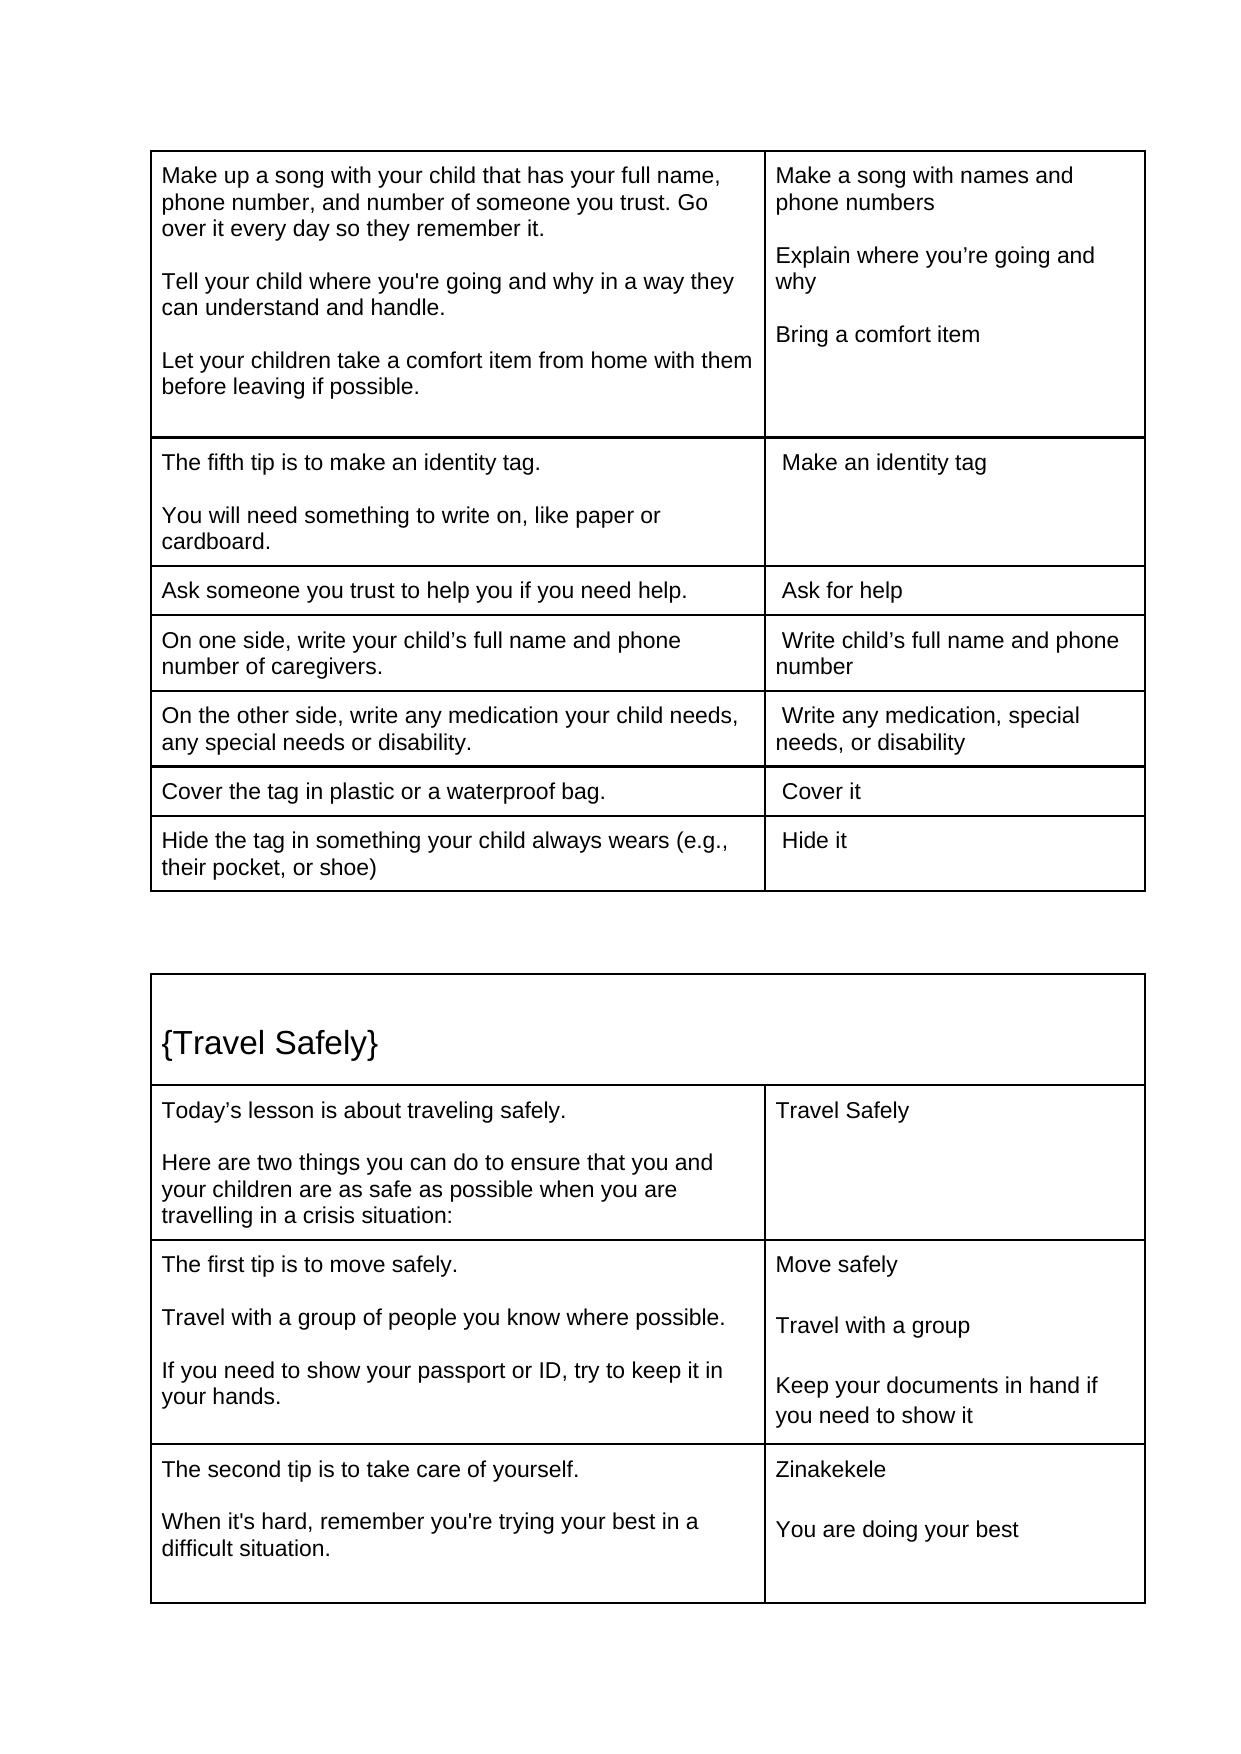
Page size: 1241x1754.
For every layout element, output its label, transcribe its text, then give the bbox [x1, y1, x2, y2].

table_cell On one side, write your child’s full name and phone number of caregivers. [152, 616, 764, 690]
table_cell Make an identity tag [766, 439, 1144, 565]
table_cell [152, 152, 764, 436]
table_cell On the other side, write any medication your child needs, any special needs or disability. [152, 692, 764, 765]
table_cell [152, 1445, 764, 1602]
table_cell Cover it [766, 768, 1144, 814]
table_cell Move safely Travel with a group Keep your documents in hand if you need to show it [766, 1241, 1144, 1443]
table_cell Cover the tag in plastic or a waterproof bag. [152, 768, 764, 814]
table_cell Travel Safely [766, 1086, 1144, 1239]
table_cell The fifth tip is to make an identity tag. You will need something to write on, like paper or cardboard. [152, 439, 764, 565]
table_cell Today’s lesson is about traveling safely. Here are two things you can do to ensure that you and your children are as safe as possible when you are travelling in a crisis situation: [152, 1086, 764, 1239]
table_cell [766, 152, 1144, 436]
table_cell The first tip is to move safely. Travel with a group of people you know where possible. If you need to show your passport or ID, try to keep it in your hands. [152, 1241, 764, 1443]
table_cell Write any medication, special needs, or disability [766, 692, 1144, 765]
table_cell Ask someone you trust to help you if you need help. [152, 567, 764, 614]
table_cell Hide the tag in something your child always wears (e.g., their pocket, or shoe) [152, 817, 764, 890]
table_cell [766, 1445, 1144, 1602]
table_cell Hide it [766, 817, 1144, 890]
table_cell Ask for help [766, 567, 1144, 614]
table_cell Write child’s full name and phone number [766, 616, 1144, 690]
table_header {Travel Safely} [152, 975, 1144, 1084]
